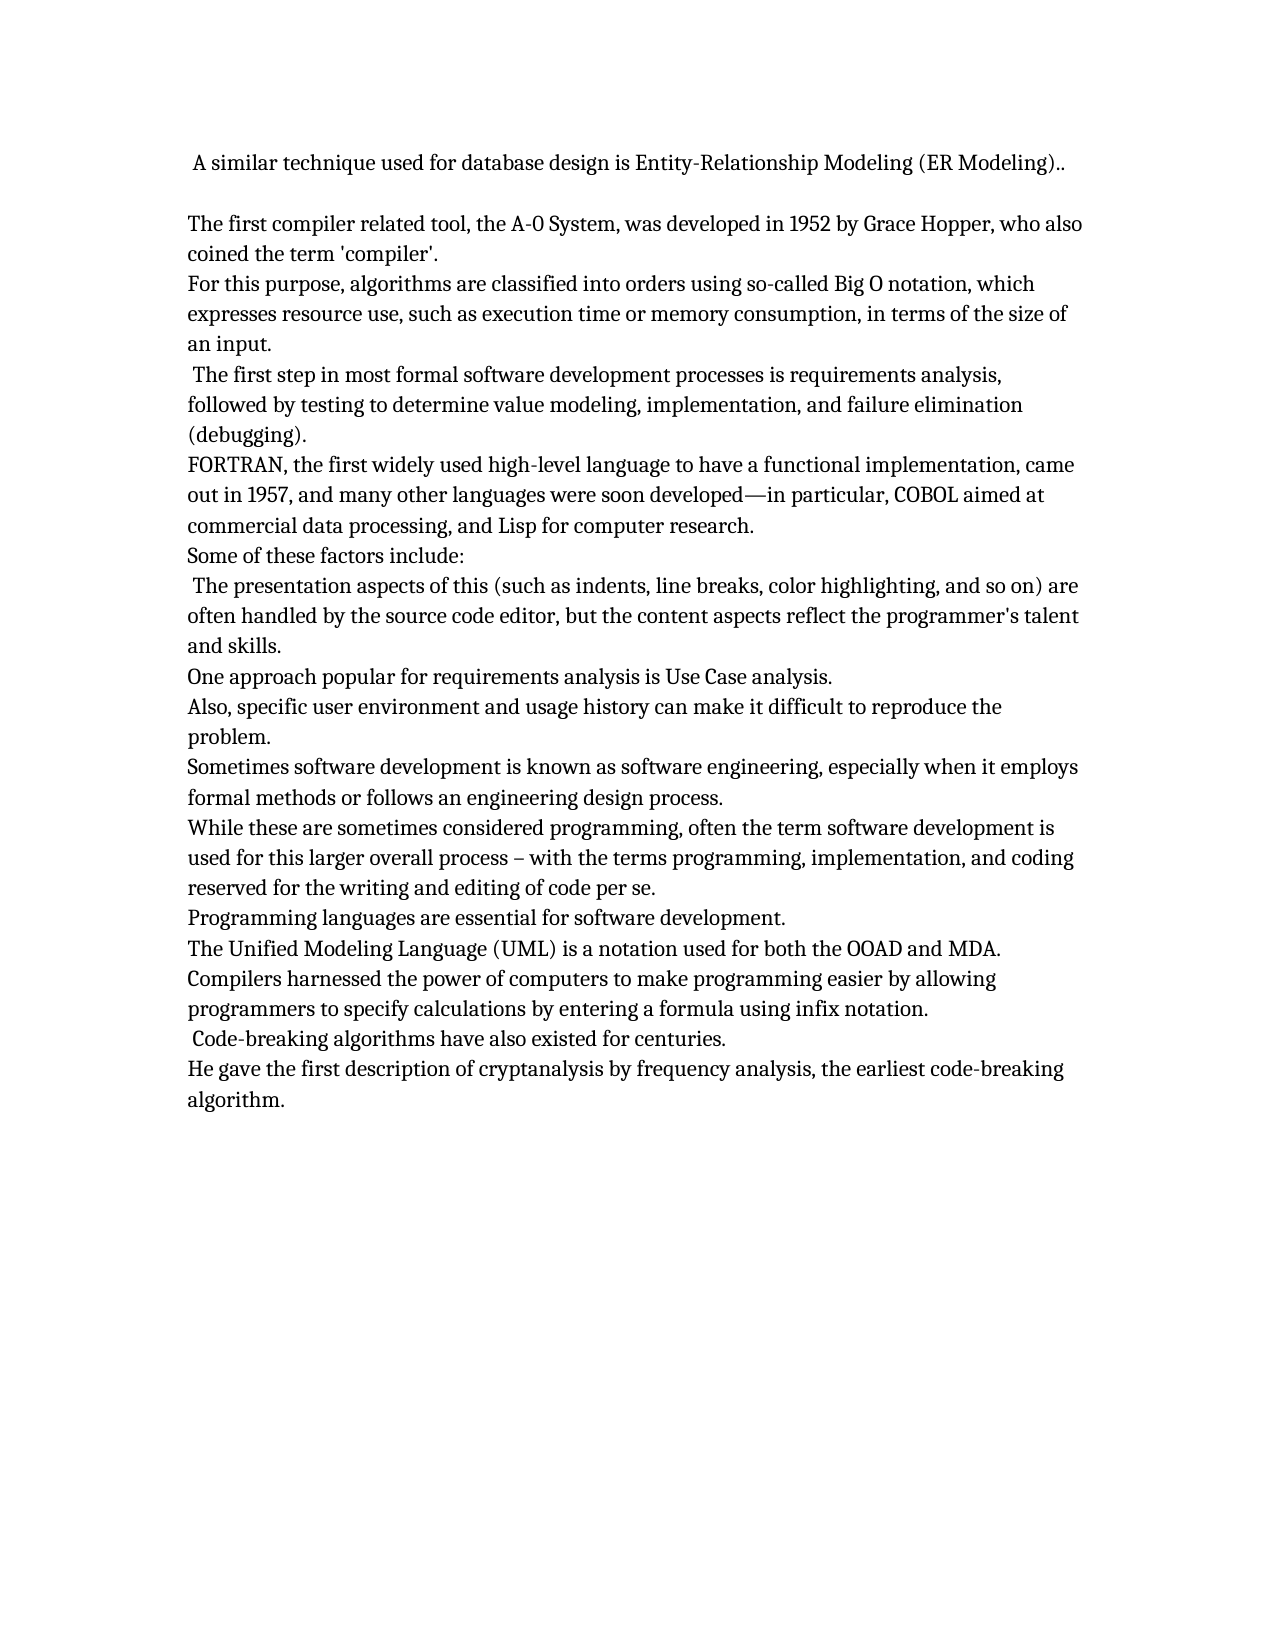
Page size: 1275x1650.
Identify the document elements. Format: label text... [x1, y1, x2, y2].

text A similar technique used for database design is Entity-Relationship Modeling (ER Modeling).. The first compiler related tool, the A-0 System, was developed in 1952 by Grace Hopper, who also coined the term 'compiler'. For this purpose, algorithms are classified into orders using so-called Big O notation, which expresses resource use, such as execution time or memory consumption, in terms of the size of an input. The first step in most formal software development processes is requirements analysis, followed by testing to determine value modeling, implementation, and failure elimination (debugging). FORTRAN, the first widely used high-level language to have a functional implementation, came out in 1957, and many other languages were soon developed—in particular, COBOL aimed at commercial data processing, and Lisp for computer research. Some of these factors include: The presentation aspects of this (such as indents, line breaks, color highlighting, and so on) are often handled by the source code editor, but the content aspects reflect the programmer's talent and skills. One approach popular for requirements analysis is Use Case analysis. Also, specific user environment and usage history can make it difficult to reproduce the problem. Sometimes software development is known as software engineering, especially when it employs formal methods or follows an engineering design process. While these are sometimes considered programming, often the term software development is used for this larger overall process – with the terms programming, implementation, and coding reserved for the writing and editing of code per se. Programming languages are essential for software development. The Unified Modeling Language (UML) is a notation used for both the OOAD and MDA. Compilers harnessed the power of computers to make programming easier by allowing programmers to specify calculations by entering a formula using infix notation. Code-breaking algorithms have also existed for centuries. He gave the first description of cryptanalysis by frequency analysis, the earliest code-breaking algorithm. [187, 150, 1087, 1113]
